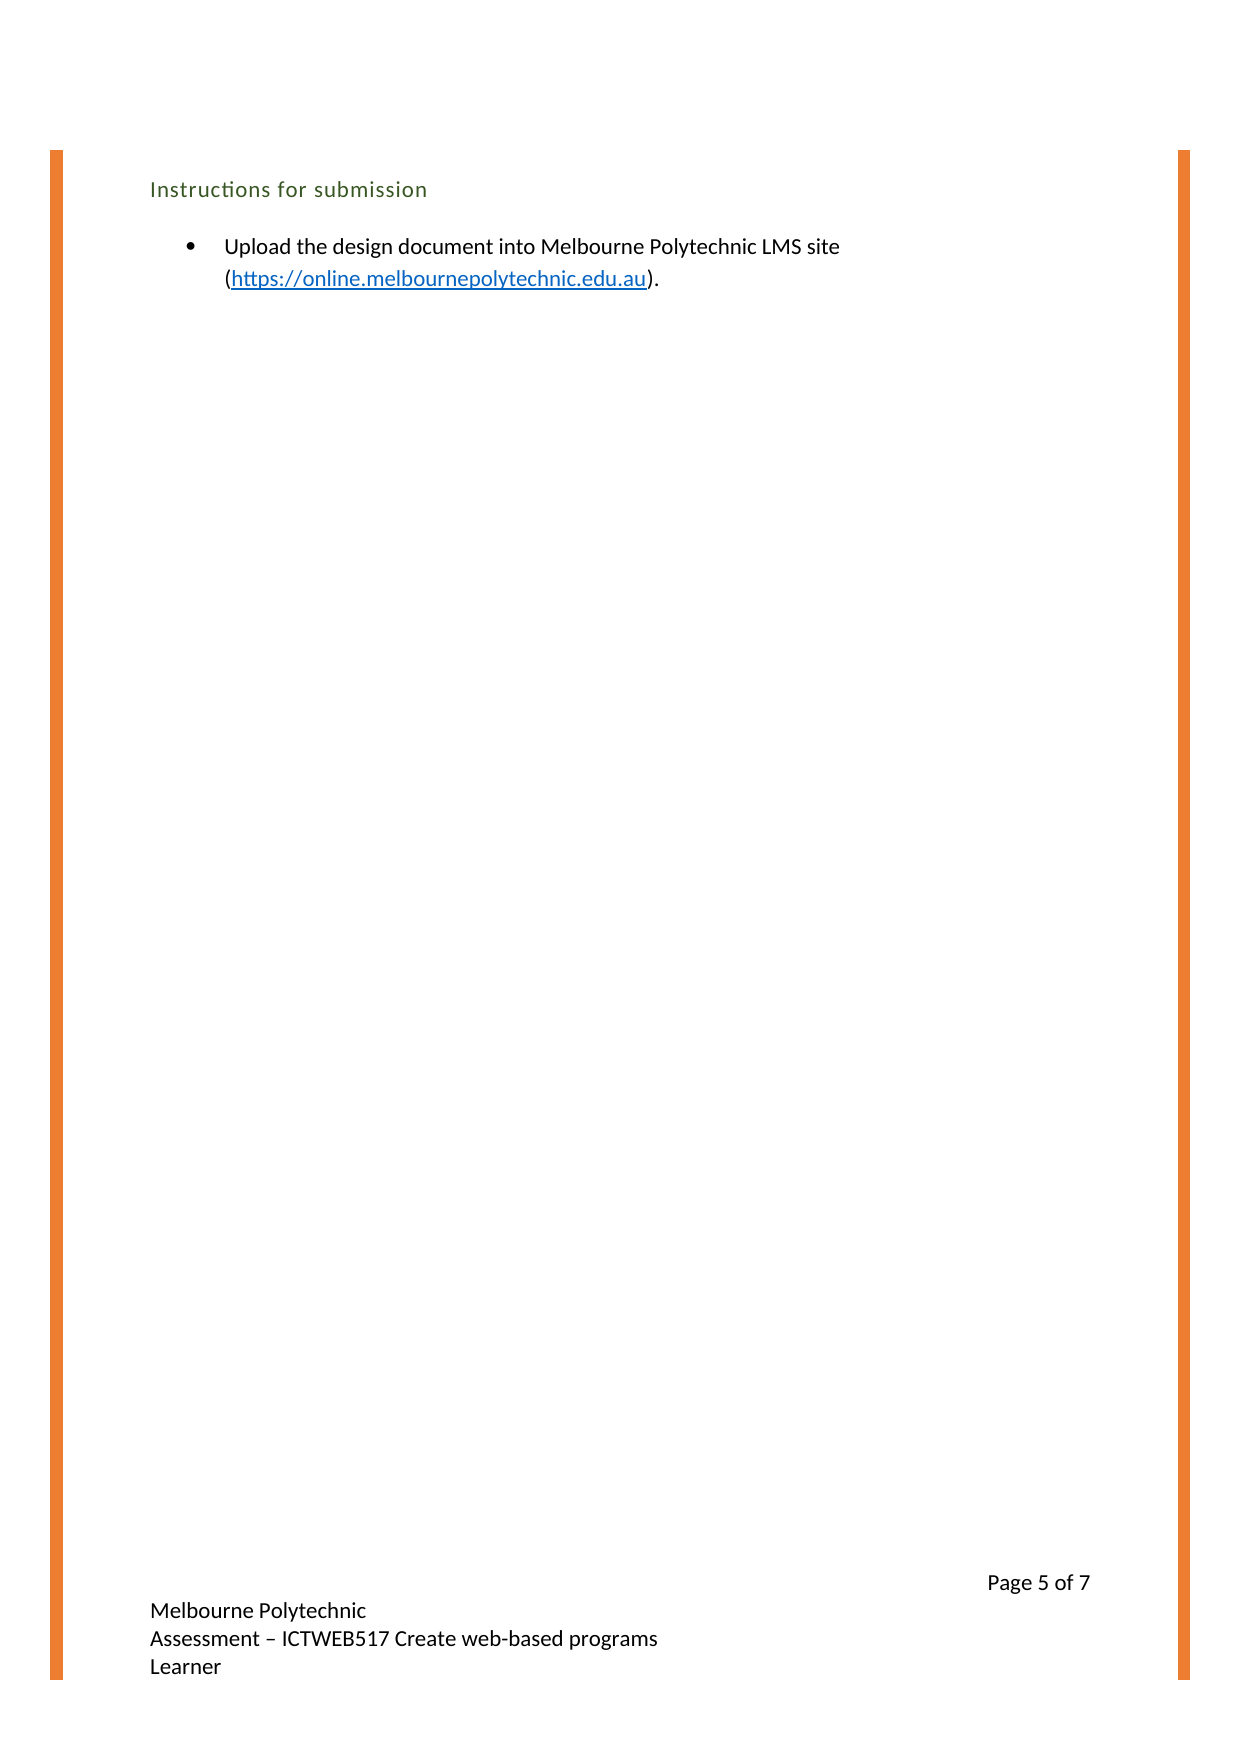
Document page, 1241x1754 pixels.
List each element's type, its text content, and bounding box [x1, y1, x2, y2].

text Upload the design document into Melbourne Polytechnic LMS site (https://online.melbournepolytechnic.edu.au). [187, 232, 1090, 292]
subtitle Instructions for submission [150, 175, 1090, 203]
